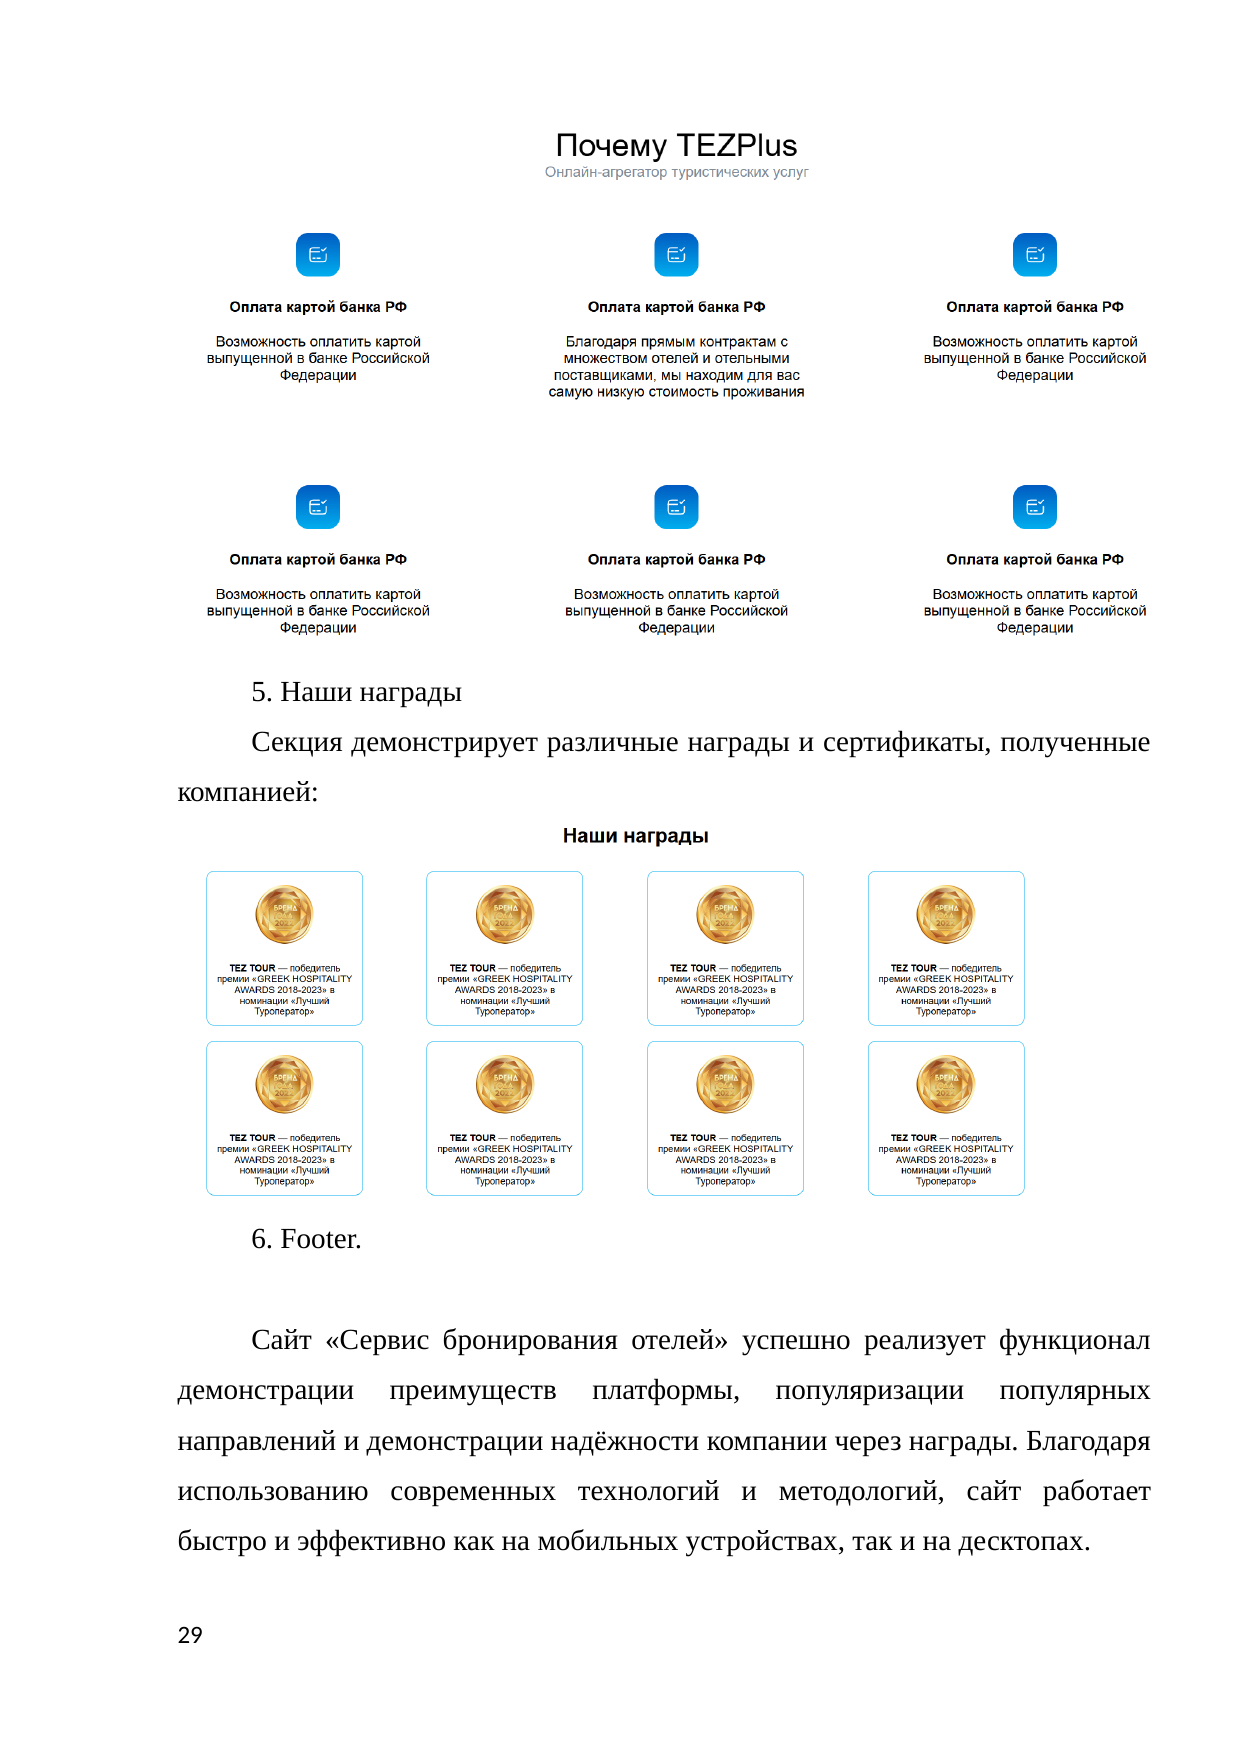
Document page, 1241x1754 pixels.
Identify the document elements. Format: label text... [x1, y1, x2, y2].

list Секция демонстрирует различные награды и сертификаты, полученные компанией: [177, 724, 1152, 808]
list 5. Наши награды [177, 674, 1152, 707]
list Сайт «Сервис бронирования отелей» успешно реализует функционал демонстрации преимуществ платформы, популяризации популярных направлений и демонстрации надёжности компании через награды. Благодаря использованию современных технологий и методологий, сайт работает быстро и эффективно как на мобильных устройствах, так и на десктопах. [177, 1322, 1152, 1557]
list 6. Footer. [177, 1221, 1152, 1255]
